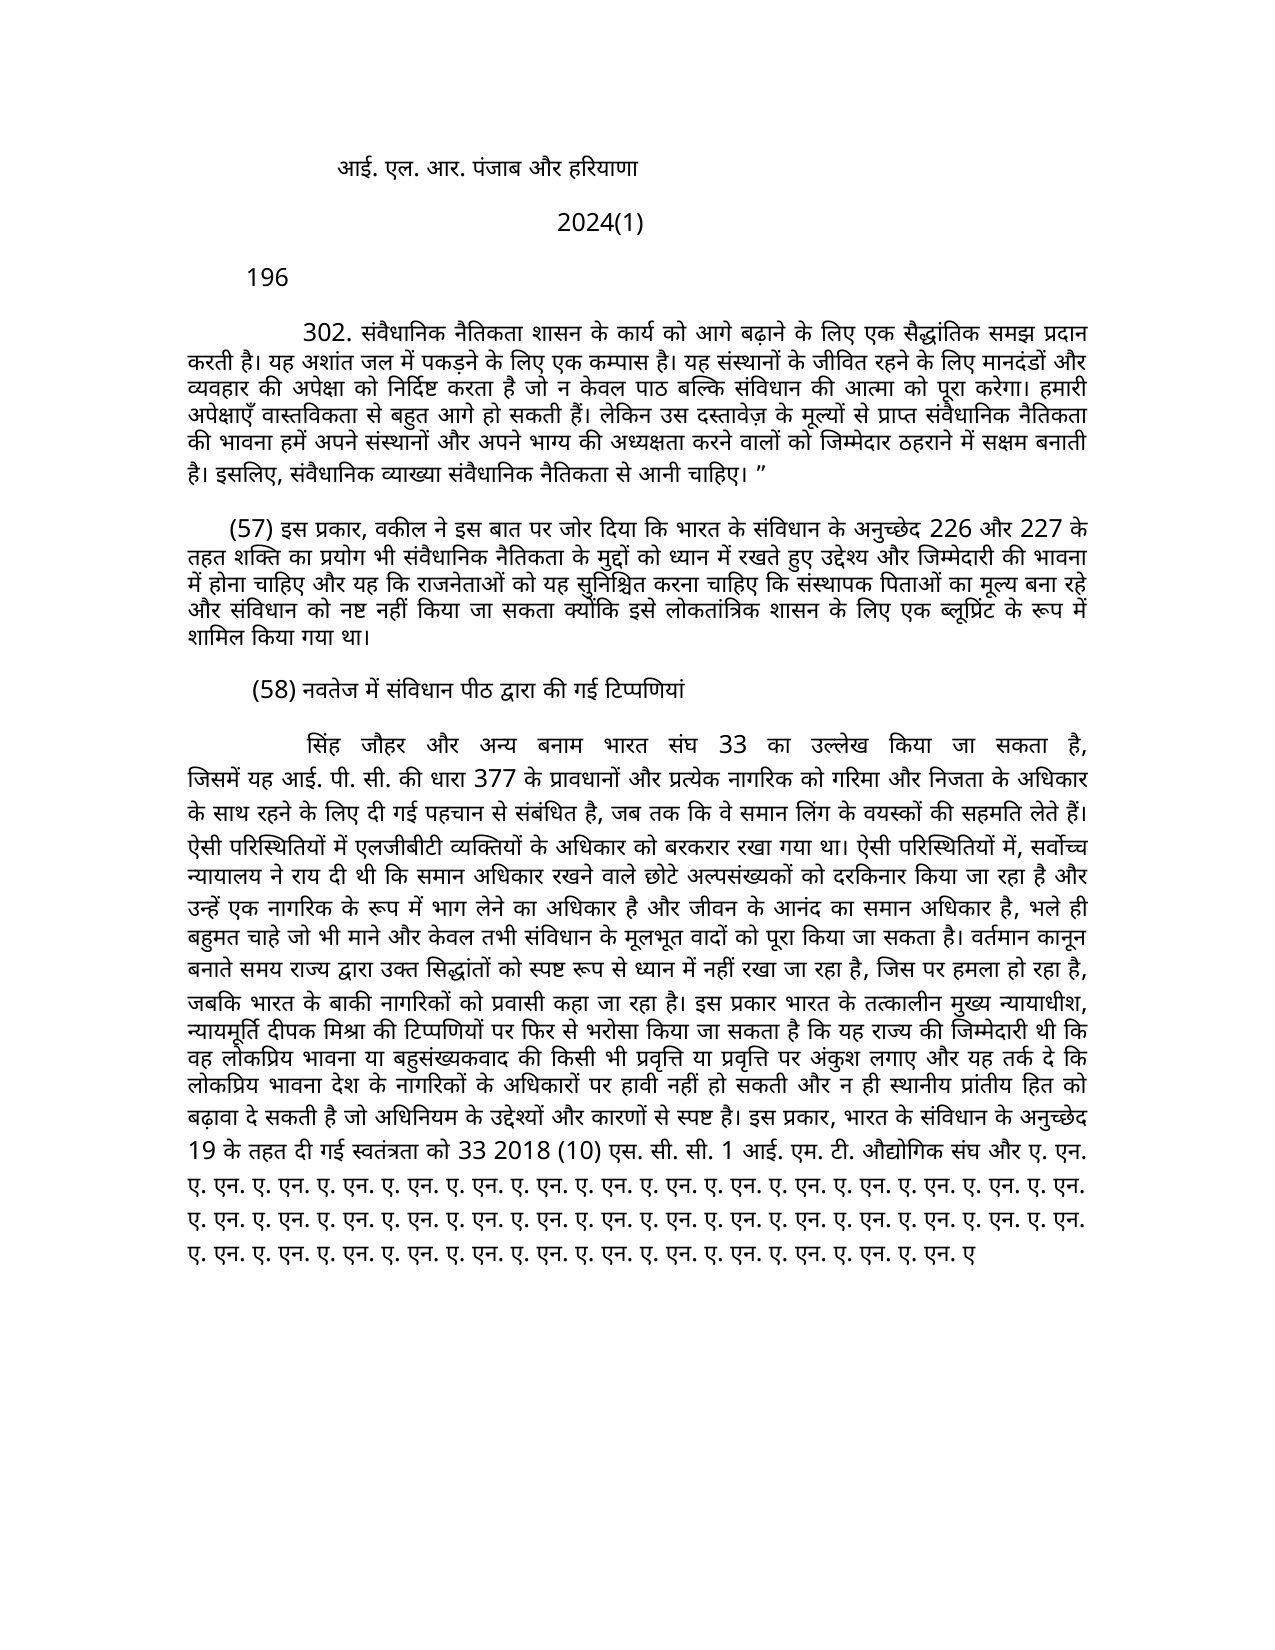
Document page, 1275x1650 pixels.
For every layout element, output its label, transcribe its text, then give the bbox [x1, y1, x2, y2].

text (58) नवतेज में संविधान पीठ द्वारा की गई टिप्पणियां [187, 672, 1087, 706]
text 196 [187, 260, 1087, 294]
text 302. संवैधानिक नैतिकता शासन के कार्य को आगे बढ़ाने के लिए एक सैद्धांतिक समझ प्रदान करती है। यह अशांत जल में पकड़ने के लिए एक कम्पास है। यह संस्थानों के जीवित रहने के लिए मानदंडों और व्यवहार की अपेक्षा को निर्दिष्ट करता है जो न केवल पाठ बल्कि संविधान की आत्मा को पूरा करेगा। हमारी अपेक्षाएँ वास्तविकता से बहुत आगे हो सकती हैं। लेकिन उस दस्तावेज़ के मूल्यों से प्राप्त संवैधानिक नैतिकता की भावना हमें अपने संस्थानों और अपने भाग्य की अध्यक्षता करने वालों को जिम्मेदार ठहराने में सक्षम बनाती है। इसलिए, संवैधानिक व्याख्या संवैधानिक नैतिकता से आनी चाहिए। ” [187, 315, 1087, 489]
text 2024(1) [187, 205, 1087, 239]
text आई. एल. आर. पंजाब और हरियाणा [187, 150, 1087, 184]
text (57) इस प्रकार, वकील ने इस बात पर जोर दिया कि भारत के संविधान के अनुच्छेद 226 और 227 के तहत शक्ति का प्रयोग भी संवैधानिक नैतिकता के मुद्दों को ध्यान में रखते हुए उद्देश्य और जिम्मेदारी की भावना में होना चाहिए और यह कि राजनेताओं को यह सुनिश्चित करना चाहिए कि संस्थापक पिताओं का मूल्य बना रहे और संविधान को नष्ट नहीं किया जा सकता क्योंकि इसे लोकतांत्रिक शासन के लिए एक ब्लूप्रिंट के रूप में शामिल किया गया था। [187, 510, 1087, 651]
text सिंह जौहर और अन्य बनाम भारत संघ 33 का उल्लेख किया जा सकता है, जिसमें यह आई. पी. सी. की धारा 377 के प्रावधानों और प्रत्येक नागरिक को गरिमा और निजता के अधिकार के साथ रहने के लिए दी गई पहचान से संबंधित है, जब तक कि वे समान लिंग के वयस्कों की सहमति लेते हैं। ऐसी परिस्थितियों में एलजीबीटी व्यक्तियों के अधिकार को बरकरार रखा गया था। ऐसी परिस्थितियों में, सर्वोच्च न्यायालय ने राय दी थी कि समान अधिकार रखने वाले छोटे अल्पसंख्यकों को दरकिनार किया जा रहा है और उन्हें एक नागरिक के रूप में भाग लेने का अधिकार है और जीवन के आनंद का समान अधिकार है, भले ही बहुमत चाहे जो भी माने और केवल तभी संविधान के मूलभूत वादों को पूरा किया जा सकता है। वर्तमान कानून बनाते समय राज्य द्वारा उक्त सिद्धांतों को स्पष्ट रूप से ध्यान में नहीं रखा जा रहा है, जिस पर हमला हो रहा है, जबकि भारत के बाकी नागरिकों को प्रवासी कहा जा रहा है। इस प्रकार भारत के तत्कालीन मुख्य न्यायाधीश, न्यायमूर्ति दीपक मिश्रा की टिप्पणियों पर फिर से भरोसा किया जा सकता है कि यह राज्य की जिम्मेदारी थी कि वह लोकप्रिय भावना या बहुसंख्यकवाद की किसी भी प्रवृत्ति या प्रवृत्ति पर अंकुश लगाए और यह तर्क दे कि लोकप्रिय भावना देश के नागरिकों के अधिकारों पर हावी नहीं हो सकती और न ही स्थानीय प्रांतीय हित को बढ़ावा दे सकती है जो अधिनियम के उद्देश्यों और कारणों से स्पष्ट है। इस प्रकार, भारत के संविधान के अनुच्छेद 19 के तहत दी गई स्वतंत्रता को 33 2018 (10) एस. सी. सी. 1 आई. एम. टी. औद्योगिक संघ और ए. एन. ए. एन. ए. एन. ए. एन. ए. एन. ए. एन. ए. एन. ए. एन. ए. एन. ए. एन. ए. एन. ए. एन. ए. एन. ए. एन. ए. एन. ए. एन. ए. एन. ए. एन. ए. एन. ए. एन. ए. एन. ए. एन. ए. एन. ए. एन. ए. एन. ए. एन. ए. एन. ए. एन. ए. एन. ए. एन. ए. एन. ए. एन. ए. एन. ए. एन. ए. एन. ए. एन. ए. एन. ए. एन. ए. एन. ए. एन. ए. एन. ए [187, 727, 1087, 1269]
